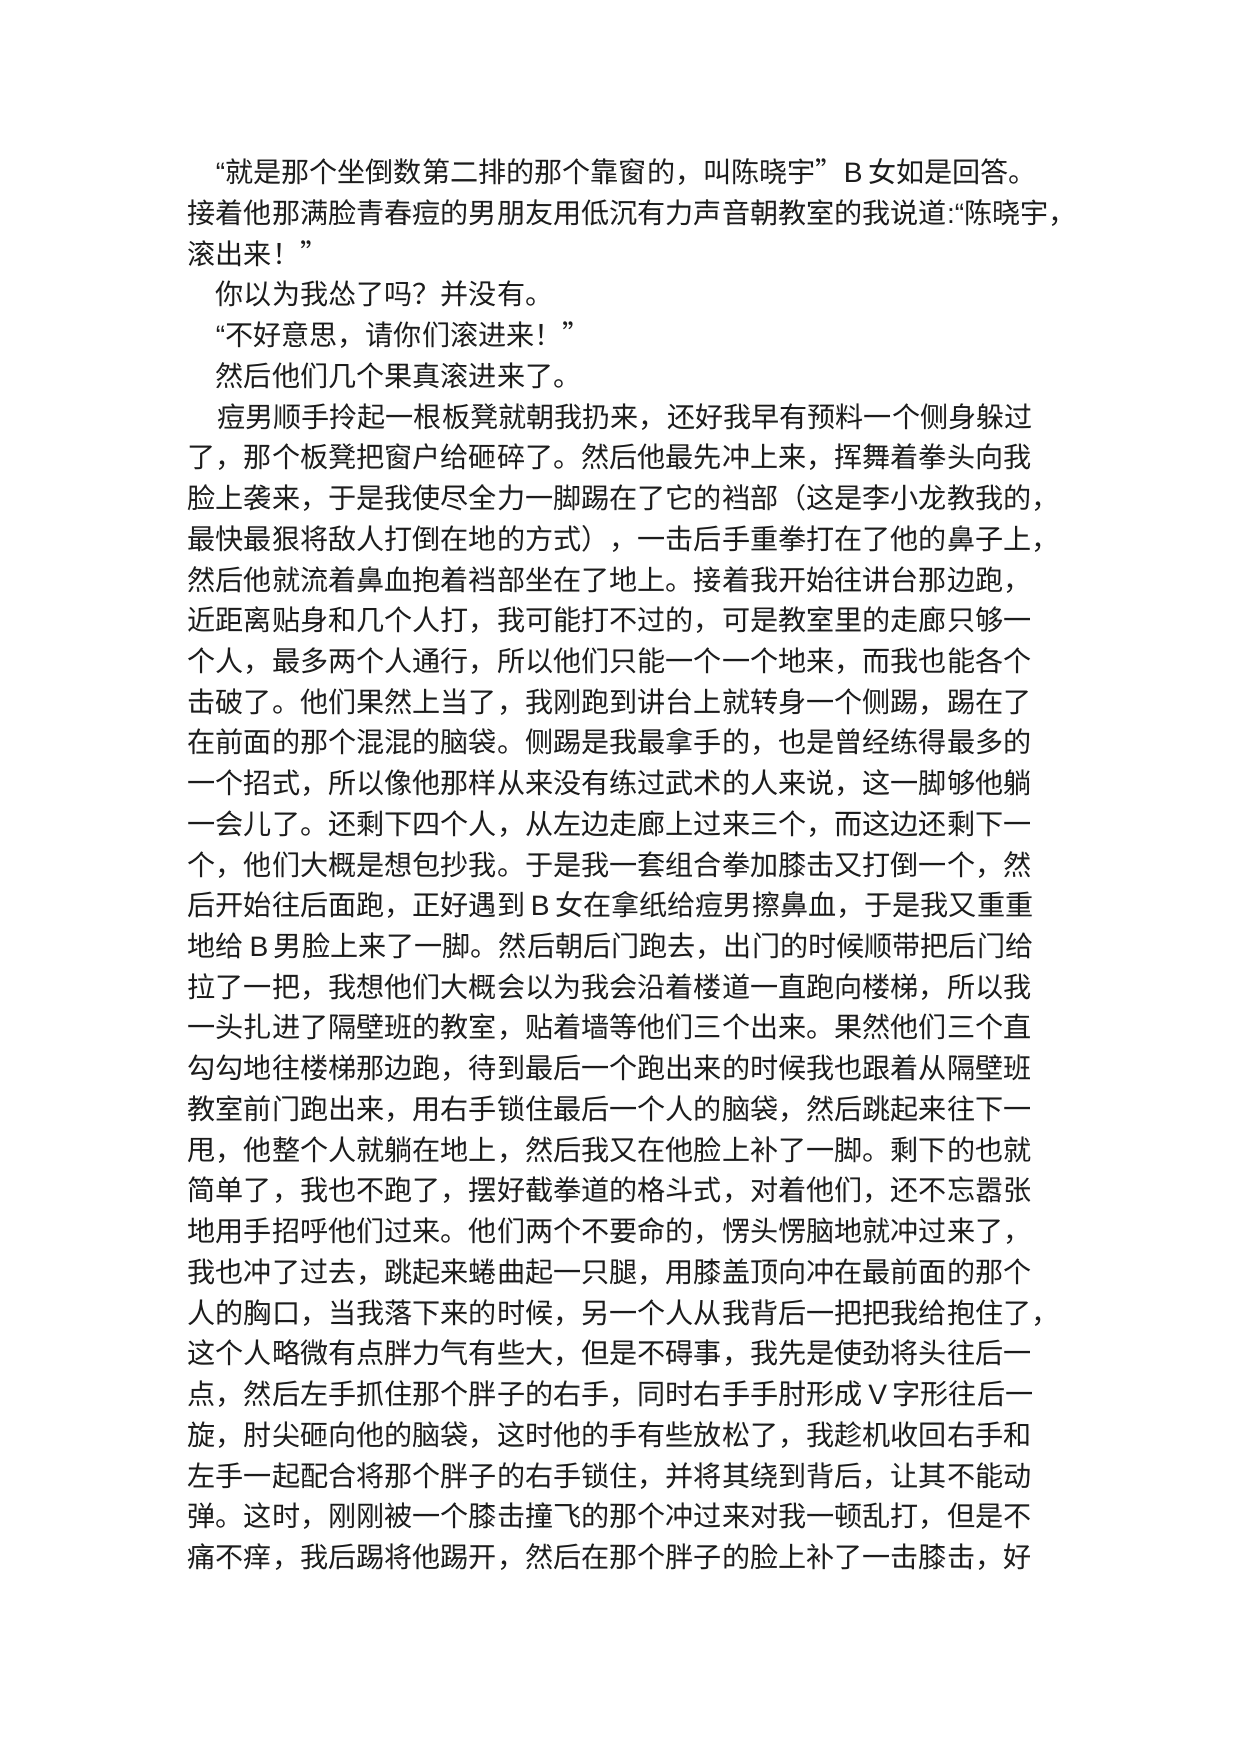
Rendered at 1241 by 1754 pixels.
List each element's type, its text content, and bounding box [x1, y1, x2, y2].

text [187, 394, 1053, 1576]
text 接着他那满脸青春痘的男朋友用低沉有力声音朝教室的我说道:“陈晓宇，滚出来！” [187, 191, 1053, 272]
text 然后他们几个果真滚进来了。 [187, 354, 1053, 394]
text “不好意思，请你们滚进来！” [187, 313, 1053, 354]
text “就是那个坐倒数第二排的那个靠窗的，叫陈晓宇”B女如是回答。 [187, 150, 1053, 191]
text 你以为我怂了吗？并没有。 [187, 272, 1053, 313]
